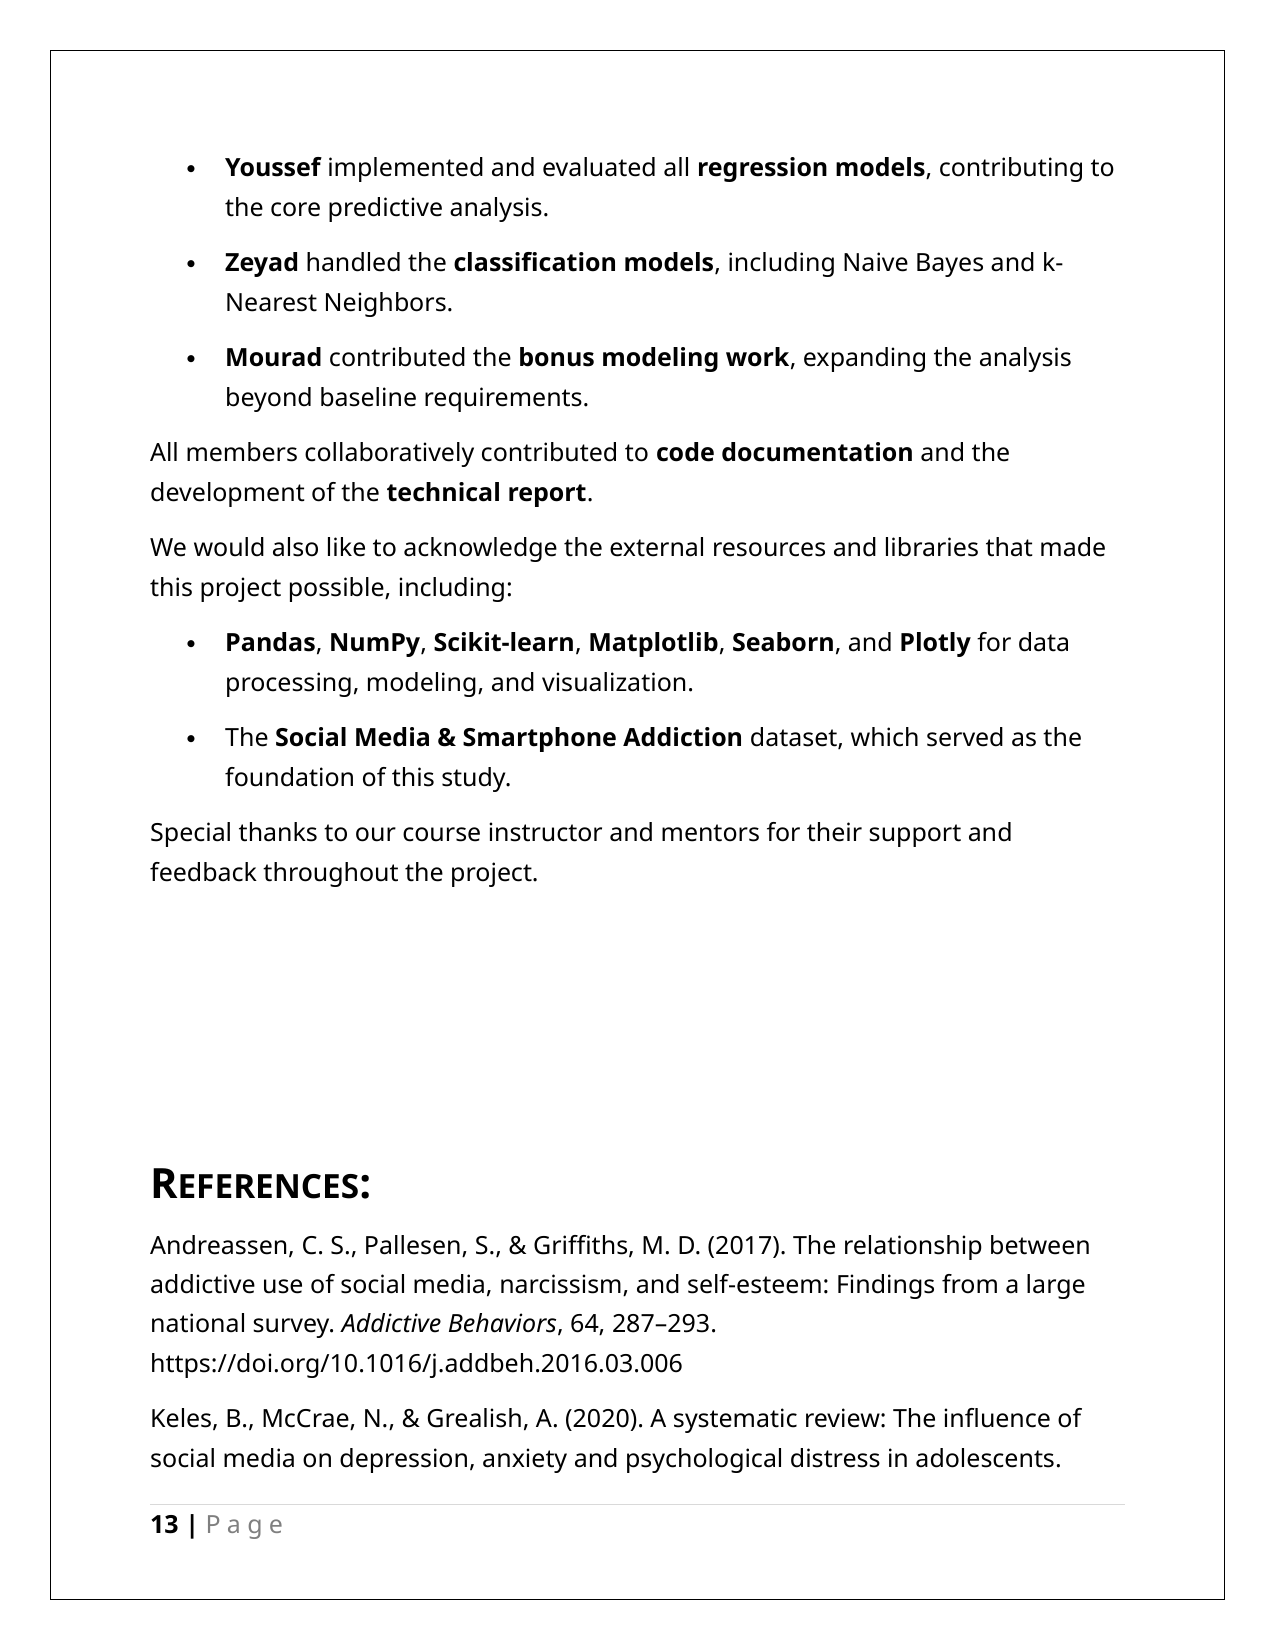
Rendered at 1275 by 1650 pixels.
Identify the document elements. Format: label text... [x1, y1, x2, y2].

list Youssef implemented and evaluated all regression models, contributing to the core predictive analysis. [187, 150, 1125, 223]
subtitle References: [150, 1154, 1125, 1211]
text All members collaboratively contributed to code documentation and the development of the technical report. [150, 435, 1125, 508]
text We would also like to acknowledge the external resources and libraries that made this project possible, including: [150, 530, 1125, 603]
list Mourad contributed the bonus modeling work, expanding the analysis beyond baseline requirements. [187, 340, 1125, 413]
list Zeyad handled the classification models, including Naive Bayes and k-Nearest Neighbors. [187, 245, 1125, 318]
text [150, 1401, 1125, 1474]
list Pandas, NumPy, Scikit-learn, Matplotlib, Seaborn, and Plotly for data processing, modeling, and visualization. [187, 625, 1125, 698]
list The Social Media & Smartphone Addiction dataset, which served as the foundation of this study. [187, 720, 1125, 793]
text Andreassen, C. S., Pallesen, S., & Griffiths, M. D. (2017). The relationship between addictive use of social media, narcissism, and self-esteem: Findings from a large national survey. Addictive Behaviors, 64, 287–293. https://doi.org/10.1016/j.addbeh.2016.03.006 [150, 1228, 1125, 1379]
text Special thanks to our course instructor and mentors for their support and feedback throughout the project. [150, 815, 1125, 888]
